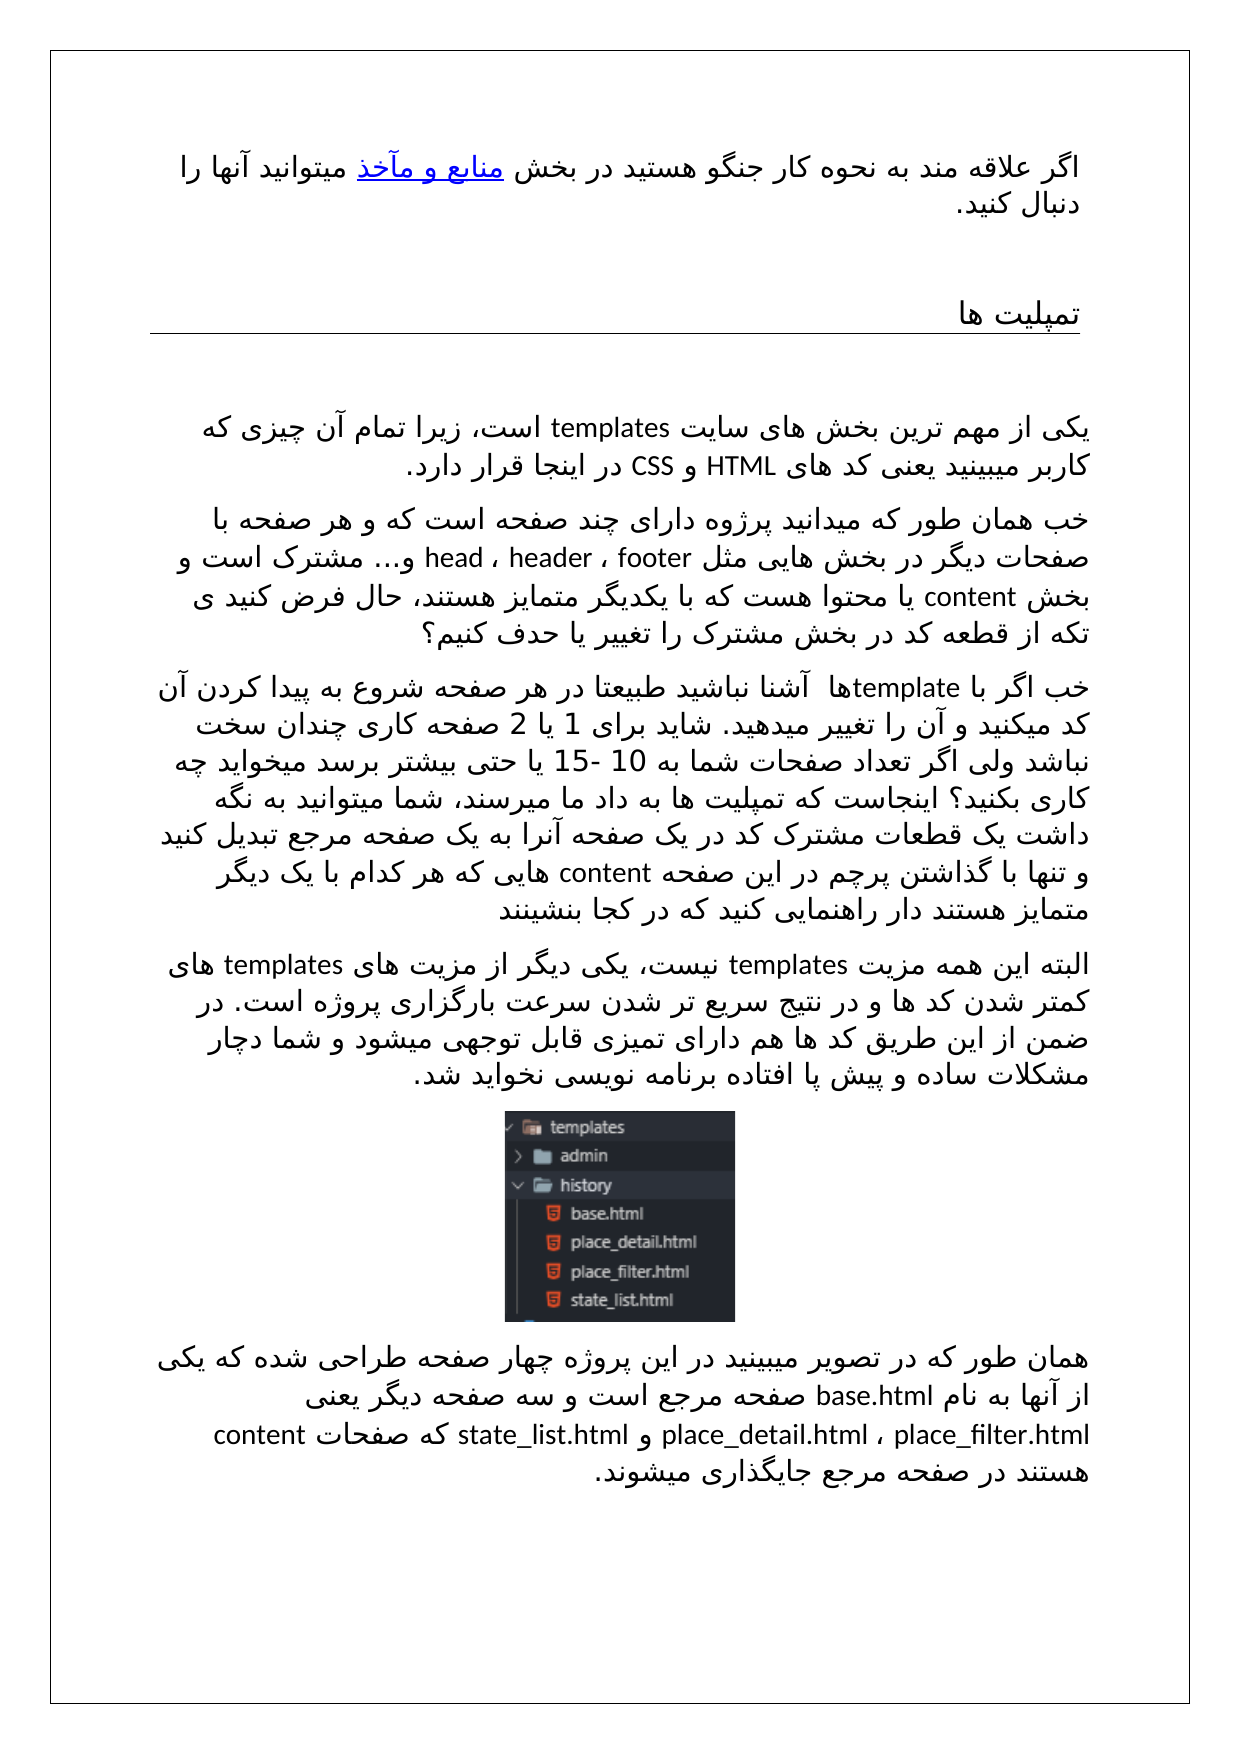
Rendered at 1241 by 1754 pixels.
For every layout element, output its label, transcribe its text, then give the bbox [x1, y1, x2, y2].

text همان طور که در تصویر میبینید در این پروژه چهار صفحه طراحی شده که یکی از آنها به نام base.html صفحه مرجع است و سه صفحه دیگر یعنی place_detail.html ، place_filter.html و state_list.html که صفحات content هستند در صفحه مرجع جایگذاری میشوند. [150, 1341, 1090, 1488]
text البته این همه مزیت templates نیست، یکی دیگر از مزیت های templates های کمتر شدن کد ها و در نتیج سریع تر شدن سرعت بارگزاری پروژه است. در ضمن از این طریق کد ها هم دارای تمیزی قابل توجهی میشود و شما دچار مشکلات ساده و پیش پا افتاده برنامه نویسی نخواید شد. [150, 946, 1090, 1092]
picture [504, 1111, 736, 1322]
text خب اگر با templateها آشنا نباشید طبیعتا در هر صفحه شروع به پیدا کردن آن کد میکنید و آن را تغییر میدهید. شاید برای 1 یا 2 صفحه کاری چندان سخت نباشد ولی اگر تعداد صفحات شما به 10 -15 یا حتی بیشتر برسد میخواید چه کاری بکنید؟ اینجاست که تمپلیت ها به داد ما میرسند، شما میتوانید به نگه داشت یک قطعات مشترک کد در یک صفحه آنرا به یک صفحه مرجع تبدیل کنید و تنها با گذاشتن پرچم در این صفحه content هایی که هر کدام با یک دیگر متمایز هستند دار راهنمایی کنید که در کجا بنشینند [150, 669, 1090, 927]
text اگر علاقه مند به نحوه کار جنگو هستید در بخش منابع و مآخذ میتوانید آنها را دنبال کنید. [150, 150, 1080, 221]
text خب همان طور که میدانید پرژوه دارای چند صفحه است که و هر صفحه با صفحات دیگر در بخش هایی مثل head ، header ، footer و... مشترک است و بخش content یا محتوا هست که با یکدیگر متمایز هستند، حال فرض کنید ی تکه از قطعه کد در بخش مشترک را تغییر یا حدف کنیم؟ [150, 503, 1090, 650]
text یکی از مهم ترین بخش های سایت templates است، زیرا تمام آن چیزی که کاربر میبینید یعنی کد های HTML و CSS در اینجا قرار دارد. [150, 409, 1090, 483]
text تمپلیت ها [150, 295, 1080, 333]
